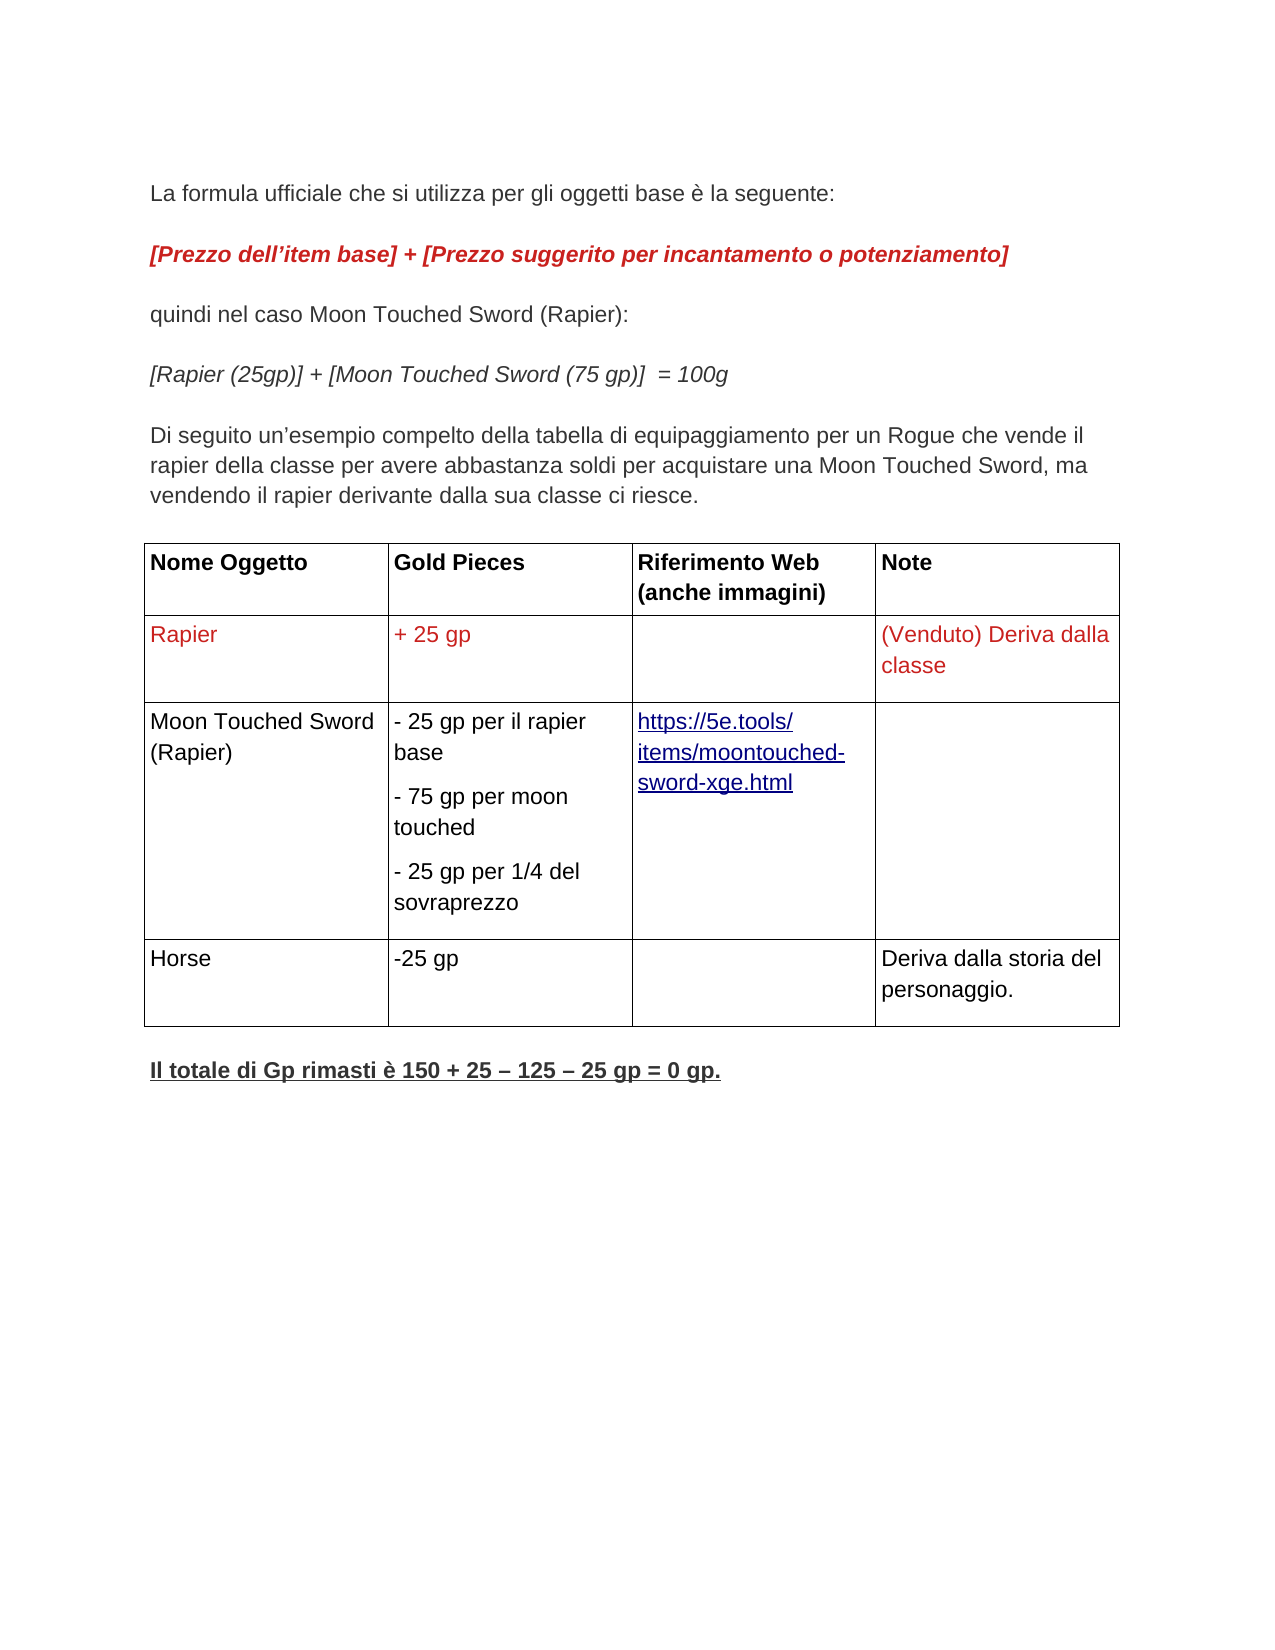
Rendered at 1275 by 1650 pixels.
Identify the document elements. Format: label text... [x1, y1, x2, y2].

text Di seguito un’esempio compelto della tabella di equipaggiamento per un Rogue che vende il rapier della classe per avere abbastanza soldi per acquistare una Moon Touched Sword, ma vendendo il rapier derivante dalla sua classe ci riesce. [150, 422, 1125, 509]
text [Prezzo dell’item base] + [Prezzo suggerito per incantamento o potenziamento] [150, 241, 1125, 267]
text quindi nel caso Moon Touched Sword (Rapier): [150, 301, 1125, 327]
text Il totale di Gp rimasti è 150 + 25 – 125 – 25 gp = 0 gp. [150, 1057, 1125, 1083]
table_cell https://5e.tools/items/moontouched-sword-xge.html [633, 703, 875, 939]
table_cell - 25 gp per il rapier base - 75 gp per moon touched - 25 gp per 1/4 del sovraprezzo [389, 703, 632, 939]
table_cell [633, 940, 875, 1026]
table_cell [876, 703, 1119, 939]
text La formula ufficiale che si utilizza per gli oggetti base è la seguente: [150, 180, 1125, 207]
table_header Gold Pieces [389, 544, 632, 615]
table_cell Horse [145, 940, 388, 1026]
table_cell (Venduto) Deriva dalla classe [876, 616, 1119, 702]
table_cell Deriva dalla storia del personaggio. [876, 940, 1119, 1026]
text [Rapier (25gp)] + [Moon Touched Sword (75 gp)] = 100g [150, 361, 1125, 388]
table_cell [633, 616, 875, 702]
table_header Nome Oggetto [145, 544, 388, 615]
table_cell Rapier [145, 616, 388, 702]
table_header Riferimento Web (anche immagini) [633, 544, 875, 615]
table_cell + 25 gp [389, 616, 632, 702]
table_cell Moon Touched Sword (Rapier) [145, 703, 388, 939]
table_header Note [876, 544, 1119, 615]
table_cell -25 gp [389, 940, 632, 1026]
